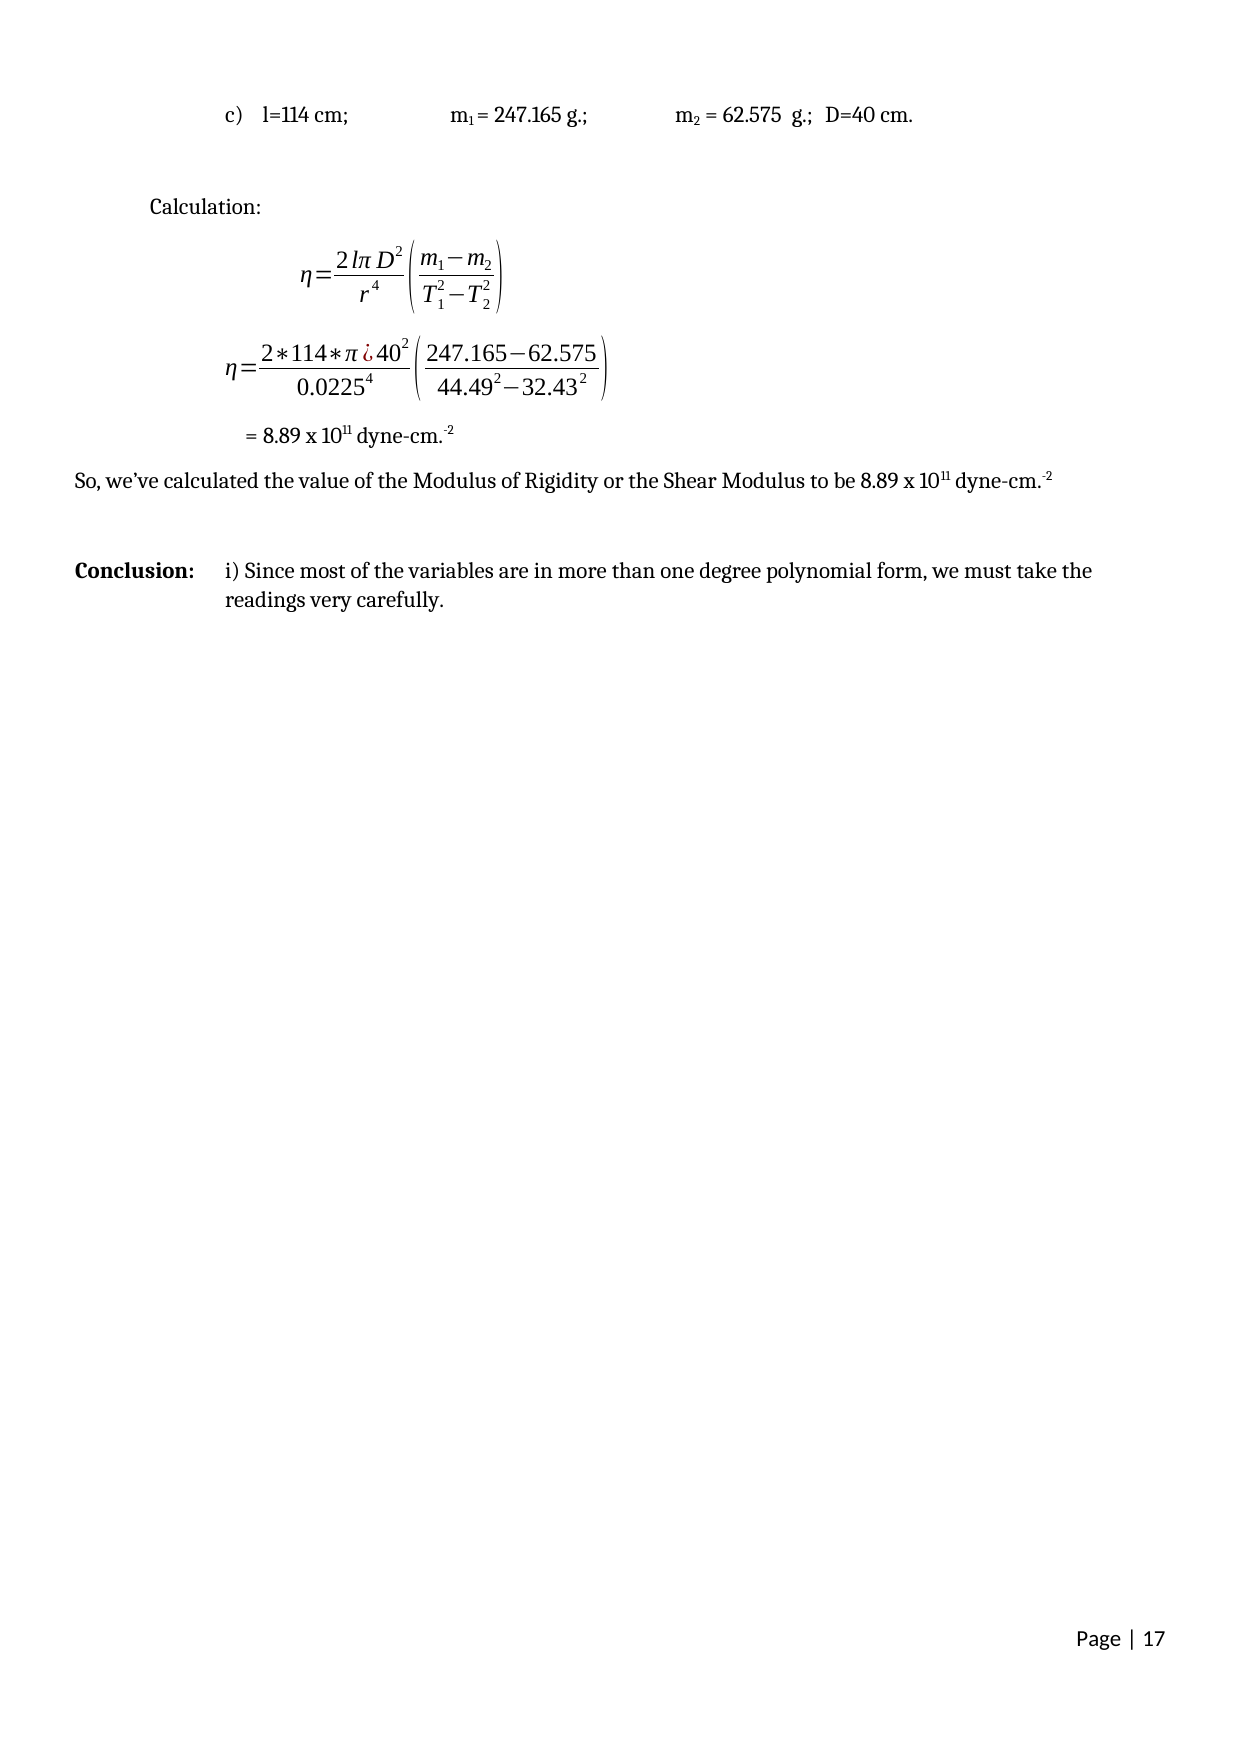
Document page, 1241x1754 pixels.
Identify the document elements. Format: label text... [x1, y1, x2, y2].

text Conclusion: i) Since most of the variables are in more than one degree polynomial form, we must take the readings very carefully. [75, 558, 1165, 613]
text Calculation: [150, 194, 1165, 220]
list l=114 cm; m1 = 247.165 g.; m2 = 62.575 g.; D=40 cm. [225, 102, 1165, 128]
text So, we’ve calculated the value of the Modulus of Rigidity or the Shear Modulus to be 8.89 x 1011 dyne-cm.-2 [75, 468, 1165, 494]
text = 8.89 x 1011 dyne-cm.-2 [75, 423, 1165, 449]
